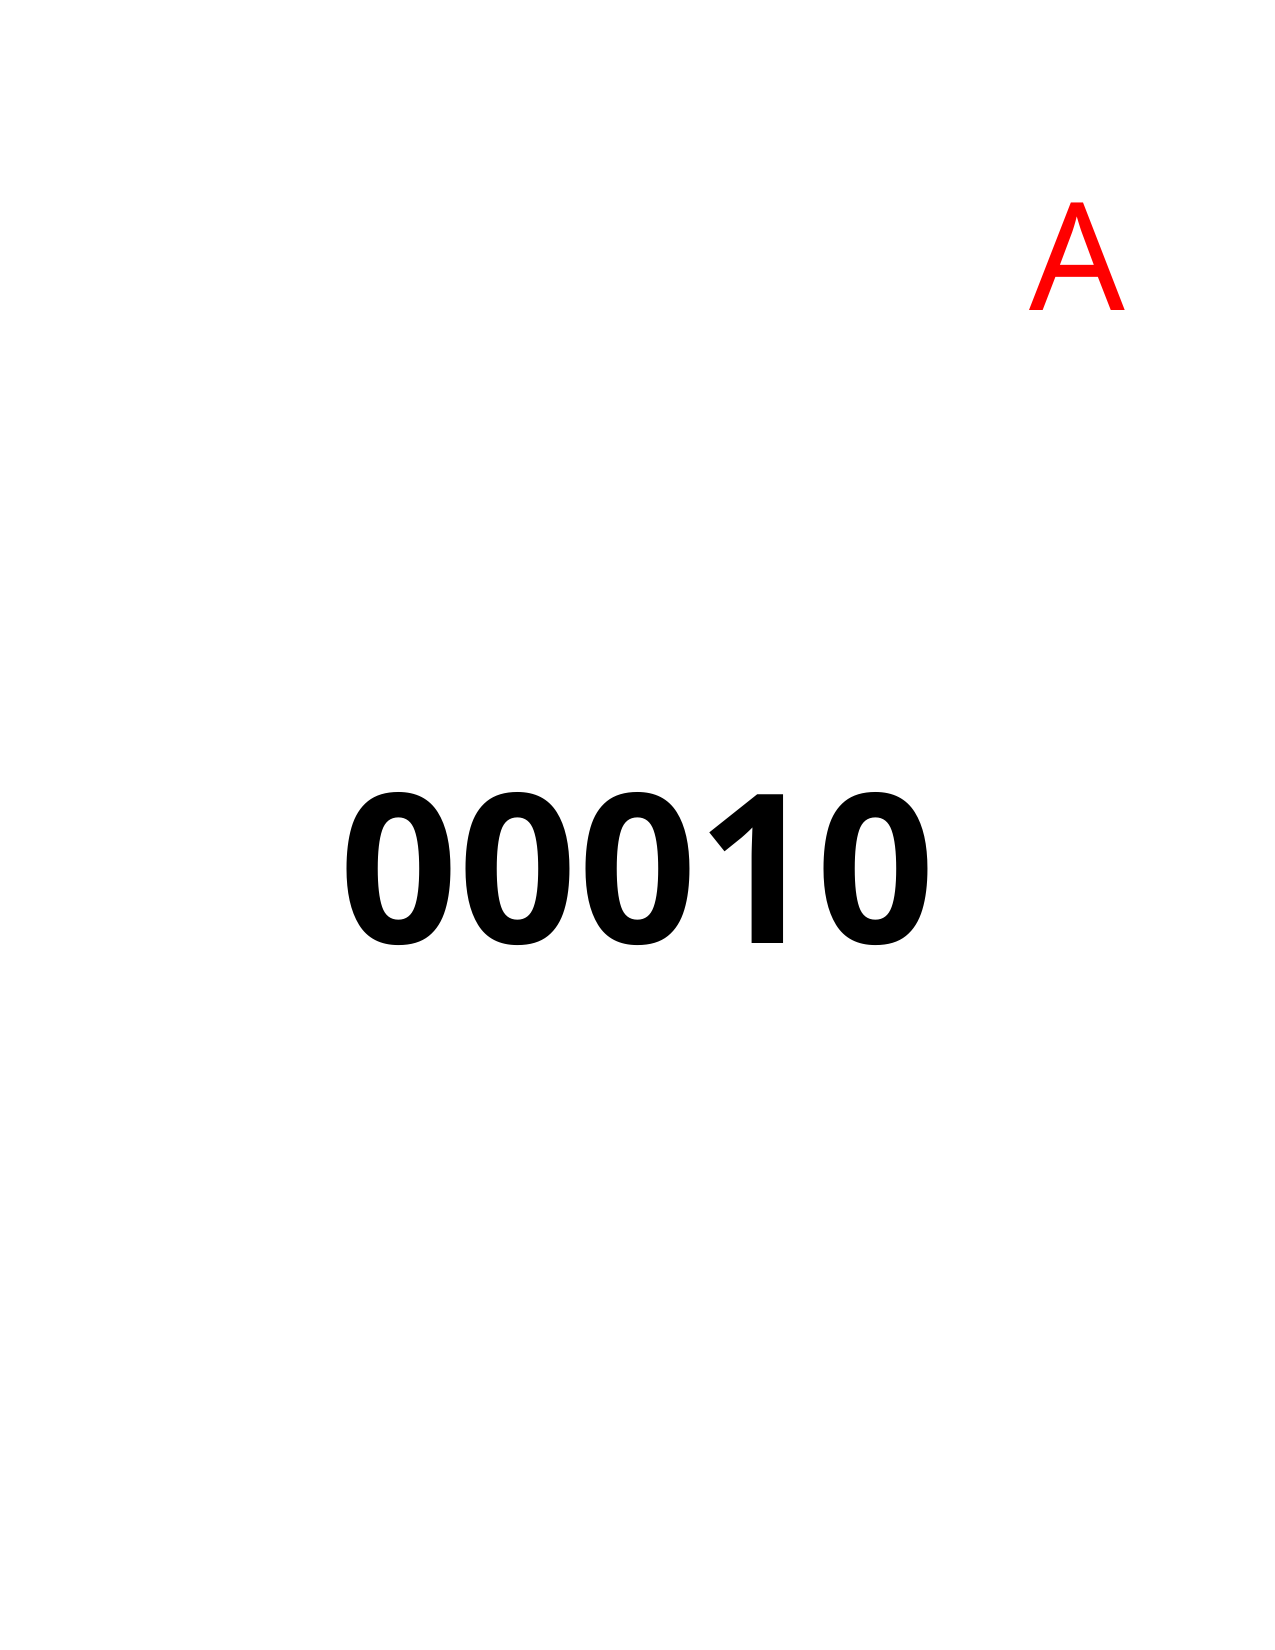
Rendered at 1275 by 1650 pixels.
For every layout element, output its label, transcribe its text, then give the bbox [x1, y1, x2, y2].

text 00010 [150, 721, 1125, 1005]
text A [150, 150, 1125, 354]
